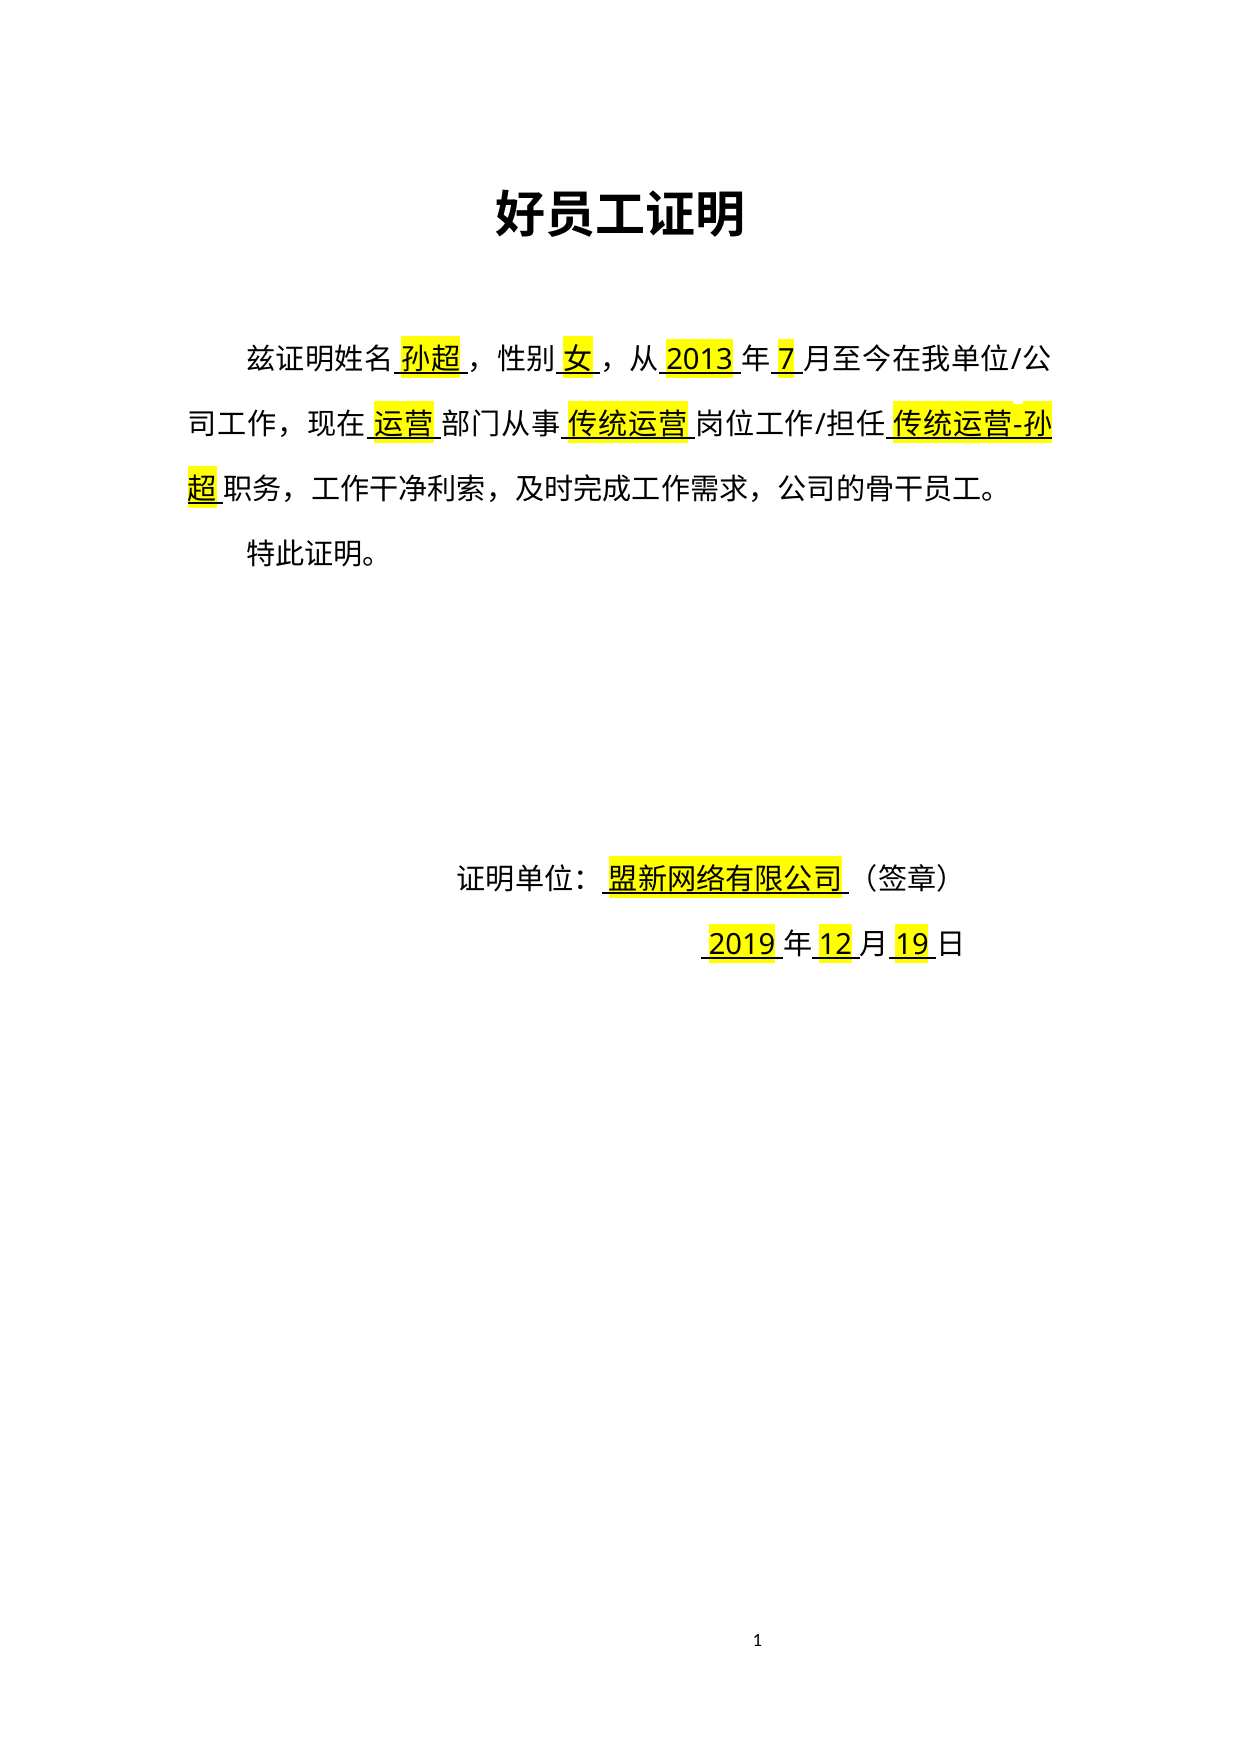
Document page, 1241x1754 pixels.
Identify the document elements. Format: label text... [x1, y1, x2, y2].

text 2019 年 12 月 19 日 [187, 909, 965, 974]
text 特此证明。 [187, 519, 1053, 584]
text 好员工证明 [187, 162, 1053, 259]
text 证明单位： 盟新网络有限公司 （签章） [187, 844, 965, 909]
text 兹证明姓名 孙超 ，性别 女 ，从 2013 年 7 月至今在我单位/公司工作，现在 运营 部门从事 传统运营 岗位工作/担任 传统运营-孙超 职务，工作干净利索，及时完成工作需求，公司的骨干员工。 [187, 324, 1053, 519]
